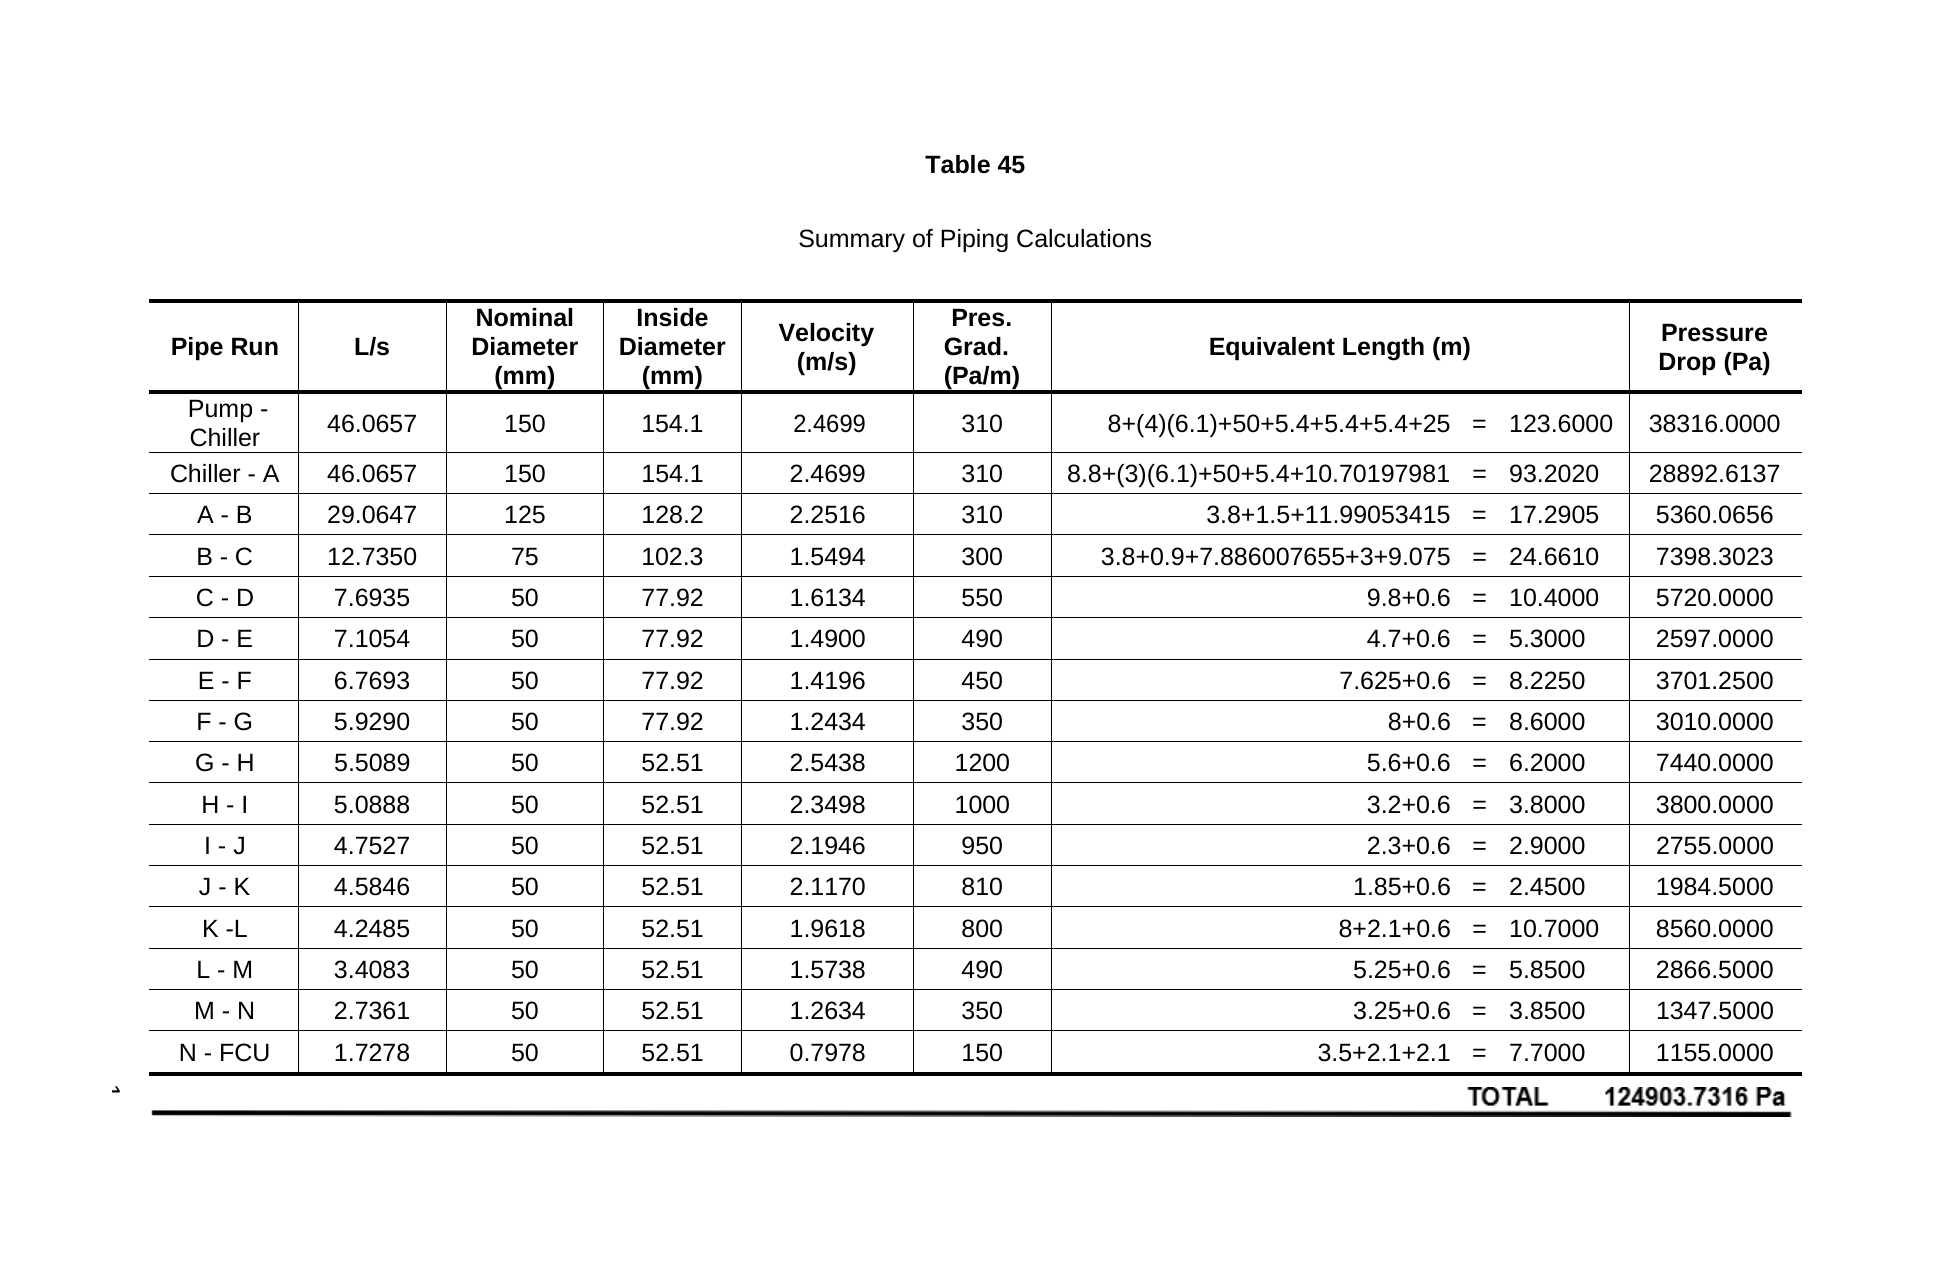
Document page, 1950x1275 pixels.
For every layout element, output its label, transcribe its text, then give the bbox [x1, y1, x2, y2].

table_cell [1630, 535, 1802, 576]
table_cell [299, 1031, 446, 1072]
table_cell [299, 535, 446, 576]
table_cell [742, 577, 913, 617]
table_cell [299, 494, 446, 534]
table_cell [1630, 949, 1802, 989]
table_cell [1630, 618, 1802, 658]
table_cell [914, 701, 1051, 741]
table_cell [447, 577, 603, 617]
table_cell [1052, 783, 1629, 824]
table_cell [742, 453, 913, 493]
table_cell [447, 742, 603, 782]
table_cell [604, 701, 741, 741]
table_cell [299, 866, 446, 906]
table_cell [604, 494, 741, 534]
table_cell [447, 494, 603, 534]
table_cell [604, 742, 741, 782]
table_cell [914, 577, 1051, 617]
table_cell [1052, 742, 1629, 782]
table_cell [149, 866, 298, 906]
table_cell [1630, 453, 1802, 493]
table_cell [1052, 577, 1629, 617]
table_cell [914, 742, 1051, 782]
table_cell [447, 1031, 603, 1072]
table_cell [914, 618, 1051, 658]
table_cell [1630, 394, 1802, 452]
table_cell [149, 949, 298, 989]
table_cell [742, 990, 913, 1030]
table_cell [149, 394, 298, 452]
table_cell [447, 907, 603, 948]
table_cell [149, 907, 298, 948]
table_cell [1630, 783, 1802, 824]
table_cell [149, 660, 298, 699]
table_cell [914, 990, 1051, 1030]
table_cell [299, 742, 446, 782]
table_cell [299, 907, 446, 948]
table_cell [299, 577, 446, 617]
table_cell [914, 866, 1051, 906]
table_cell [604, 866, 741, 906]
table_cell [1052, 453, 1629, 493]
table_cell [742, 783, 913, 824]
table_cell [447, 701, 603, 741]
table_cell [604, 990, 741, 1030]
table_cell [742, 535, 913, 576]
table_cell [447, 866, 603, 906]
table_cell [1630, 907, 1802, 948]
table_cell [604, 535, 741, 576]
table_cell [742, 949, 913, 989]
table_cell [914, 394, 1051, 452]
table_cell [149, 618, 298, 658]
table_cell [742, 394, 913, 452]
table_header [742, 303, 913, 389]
subtitle Table 45 [796, 150, 1154, 179]
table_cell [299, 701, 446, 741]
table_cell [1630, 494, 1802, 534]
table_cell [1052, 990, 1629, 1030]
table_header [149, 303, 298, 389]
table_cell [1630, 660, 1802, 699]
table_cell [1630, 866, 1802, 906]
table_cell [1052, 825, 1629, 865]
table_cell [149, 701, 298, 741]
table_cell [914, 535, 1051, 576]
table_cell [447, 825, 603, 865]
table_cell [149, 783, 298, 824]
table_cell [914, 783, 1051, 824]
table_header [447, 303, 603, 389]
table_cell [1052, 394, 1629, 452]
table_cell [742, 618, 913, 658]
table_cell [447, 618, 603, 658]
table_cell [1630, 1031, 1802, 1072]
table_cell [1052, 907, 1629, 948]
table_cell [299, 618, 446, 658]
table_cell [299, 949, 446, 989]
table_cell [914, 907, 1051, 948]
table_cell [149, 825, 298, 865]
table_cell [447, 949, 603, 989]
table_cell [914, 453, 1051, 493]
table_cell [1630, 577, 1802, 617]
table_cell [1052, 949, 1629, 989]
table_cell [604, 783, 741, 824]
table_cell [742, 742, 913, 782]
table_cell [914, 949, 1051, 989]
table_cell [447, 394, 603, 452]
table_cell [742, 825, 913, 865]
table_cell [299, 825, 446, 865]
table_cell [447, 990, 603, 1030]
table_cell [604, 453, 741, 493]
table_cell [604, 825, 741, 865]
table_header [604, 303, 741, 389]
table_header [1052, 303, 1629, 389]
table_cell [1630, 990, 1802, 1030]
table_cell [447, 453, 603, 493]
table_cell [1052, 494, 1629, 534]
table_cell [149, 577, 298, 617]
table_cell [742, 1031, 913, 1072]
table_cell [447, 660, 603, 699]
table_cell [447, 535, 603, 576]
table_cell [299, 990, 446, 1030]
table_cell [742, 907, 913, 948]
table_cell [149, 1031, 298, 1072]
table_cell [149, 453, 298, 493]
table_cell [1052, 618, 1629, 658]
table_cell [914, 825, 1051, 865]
text Summary of Piping Calculations [796, 224, 1154, 253]
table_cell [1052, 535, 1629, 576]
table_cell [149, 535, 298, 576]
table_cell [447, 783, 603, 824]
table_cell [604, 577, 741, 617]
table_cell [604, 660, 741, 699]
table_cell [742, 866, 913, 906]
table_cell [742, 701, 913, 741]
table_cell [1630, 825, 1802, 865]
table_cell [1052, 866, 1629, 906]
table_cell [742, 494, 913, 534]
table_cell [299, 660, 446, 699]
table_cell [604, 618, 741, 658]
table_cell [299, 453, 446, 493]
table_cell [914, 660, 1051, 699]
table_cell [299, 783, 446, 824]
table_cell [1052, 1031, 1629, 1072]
picture [151, 1087, 1792, 1117]
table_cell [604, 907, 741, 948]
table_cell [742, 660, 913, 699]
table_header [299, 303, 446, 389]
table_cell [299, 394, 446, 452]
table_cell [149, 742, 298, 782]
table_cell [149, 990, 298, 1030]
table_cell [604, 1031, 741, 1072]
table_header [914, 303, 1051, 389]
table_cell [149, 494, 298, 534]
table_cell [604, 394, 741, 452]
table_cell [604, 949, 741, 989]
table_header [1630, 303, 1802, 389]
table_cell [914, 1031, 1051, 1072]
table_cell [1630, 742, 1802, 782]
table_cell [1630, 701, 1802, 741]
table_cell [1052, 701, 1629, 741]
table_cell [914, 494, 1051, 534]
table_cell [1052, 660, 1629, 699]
